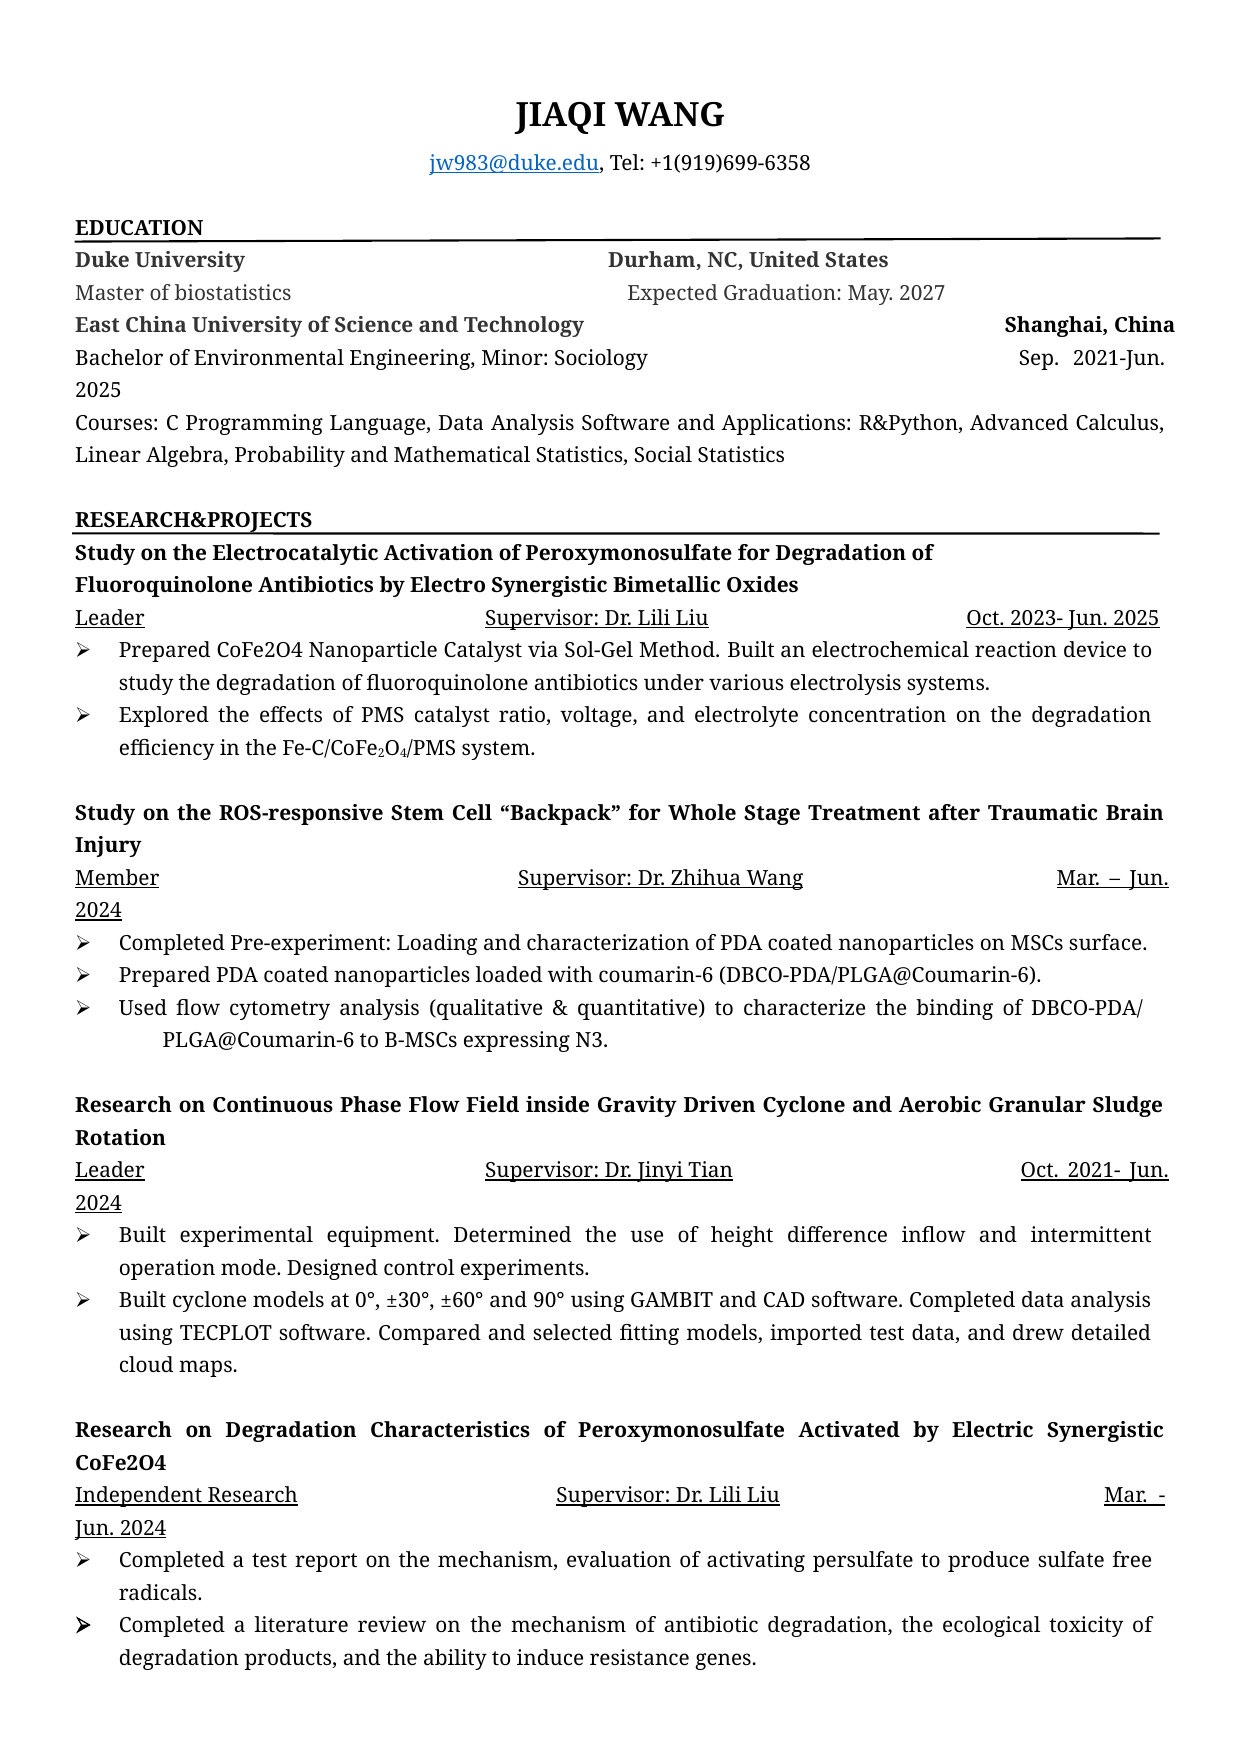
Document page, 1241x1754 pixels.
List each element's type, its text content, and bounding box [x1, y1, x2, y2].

list Built cyclone models at 0°, ±30°, ±60° and 90° using GAMBIT and CAD software. Completed data analysis using TECPLOT software. Compared and selected fitting models, imported test data, and drew detailed cloud maps. [75, 1283, 1153, 1381]
list Built experimental equipment. Determined the use of height difference inflow and intermittent operation mode. Designed control experiments. [75, 1218, 1153, 1283]
text JIAQI WANG [75, 81, 1165, 146]
text East China University of Science and Technology Shanghai, China [75, 308, 1197, 341]
text Study on the ROS-responsive Stem Cell “Backpack” for Whole Stage Treatment after Traumatic Brain Injury [75, 796, 1165, 861]
text Study on the Electrocatalytic Activation of Peroxymonosulfate for Degradation of [75, 536, 1165, 568]
text Leader Supervisor: Dr. Jinyi Tian Oct. 2021- Jun. 2024 [75, 1153, 1169, 1218]
text Bachelor of Environmental Engineering, Minor: Sociology Sep. 2021-Jun. 2025 [75, 341, 1165, 406]
text Member Supervisor: Dr. Zhihua Wang Mar. – Jun. 2024 [75, 861, 1169, 926]
list Completed a literature review on the mechanism of antibiotic degradation, the ecological toxicity of degradation products, and the ability to induce resistance genes. [75, 1608, 1153, 1673]
text EDUCATION [75, 211, 1165, 243]
text Fluoroquinolone Antibiotics by Electro Synergistic Bimetallic Oxides [75, 568, 1165, 601]
list Completed a test report on the mechanism, evaluation of activating persulfate to produce sulfate free radicals. [75, 1543, 1153, 1608]
list Prepared PDA coated nanoparticles loaded with coumarin-6 (DBCO-PDA/PLGA@Coumarin-6). [75, 958, 1153, 991]
text Courses: C Programming Language, Data Analysis Software and Applications: R&Python, Advanced Calculus, Linear Algebra, Probability and Mathematical Statistics, Social Statistics [75, 406, 1165, 471]
list Prepared CoFe2O4 Nanoparticle Catalyst via Sol-Gel Method. Built an electrochemical reaction device to study the degradation of fluoroquinolone antibiotics under various electrolysis systems. [75, 633, 1153, 698]
list Used flow cytometry analysis (qualitative & quantitative) to characterize the binding of DBCO-PDA/ PLGA@Coumarin-6 to B-MSCs expressing N3. [75, 991, 1153, 1056]
text Leader Supervisor: Dr. Lili Liu Oct. 2023- Jun. 2025 [75, 601, 1169, 633]
text RESEARCH&PROJECTS [75, 503, 1165, 536]
list Explored the effects of PMS catalyst ratio, voltage, and electrolyte concentration on the degradation efficiency in the Fe-C/CoFe2O4/PMS system. [75, 698, 1153, 763]
text Research on Continuous Phase Flow Field inside Gravity Driven Cyclone and Aerobic Granular Sludge Rotation [75, 1088, 1165, 1153]
text Duke University Durham, NC, United States [75, 243, 1197, 276]
text jw983@duke.edu, Tel: +1(919)699-6358 [75, 146, 1165, 178]
text Independent Research Supervisor: Dr. Lili Liu Mar. -Jun. 2024 [75, 1478, 1165, 1543]
text Research on Degradation Characteristics of Peroxymonosulfate Activated by Electric Synergistic CoFe2O4 [75, 1413, 1165, 1478]
list Completed Pre-experiment: Loading and characterization of PDA coated nanoparticles on MSCs surface. [75, 926, 1153, 958]
text Master of biostatistics Expected Graduation: May. 2027 [75, 276, 1197, 308]
